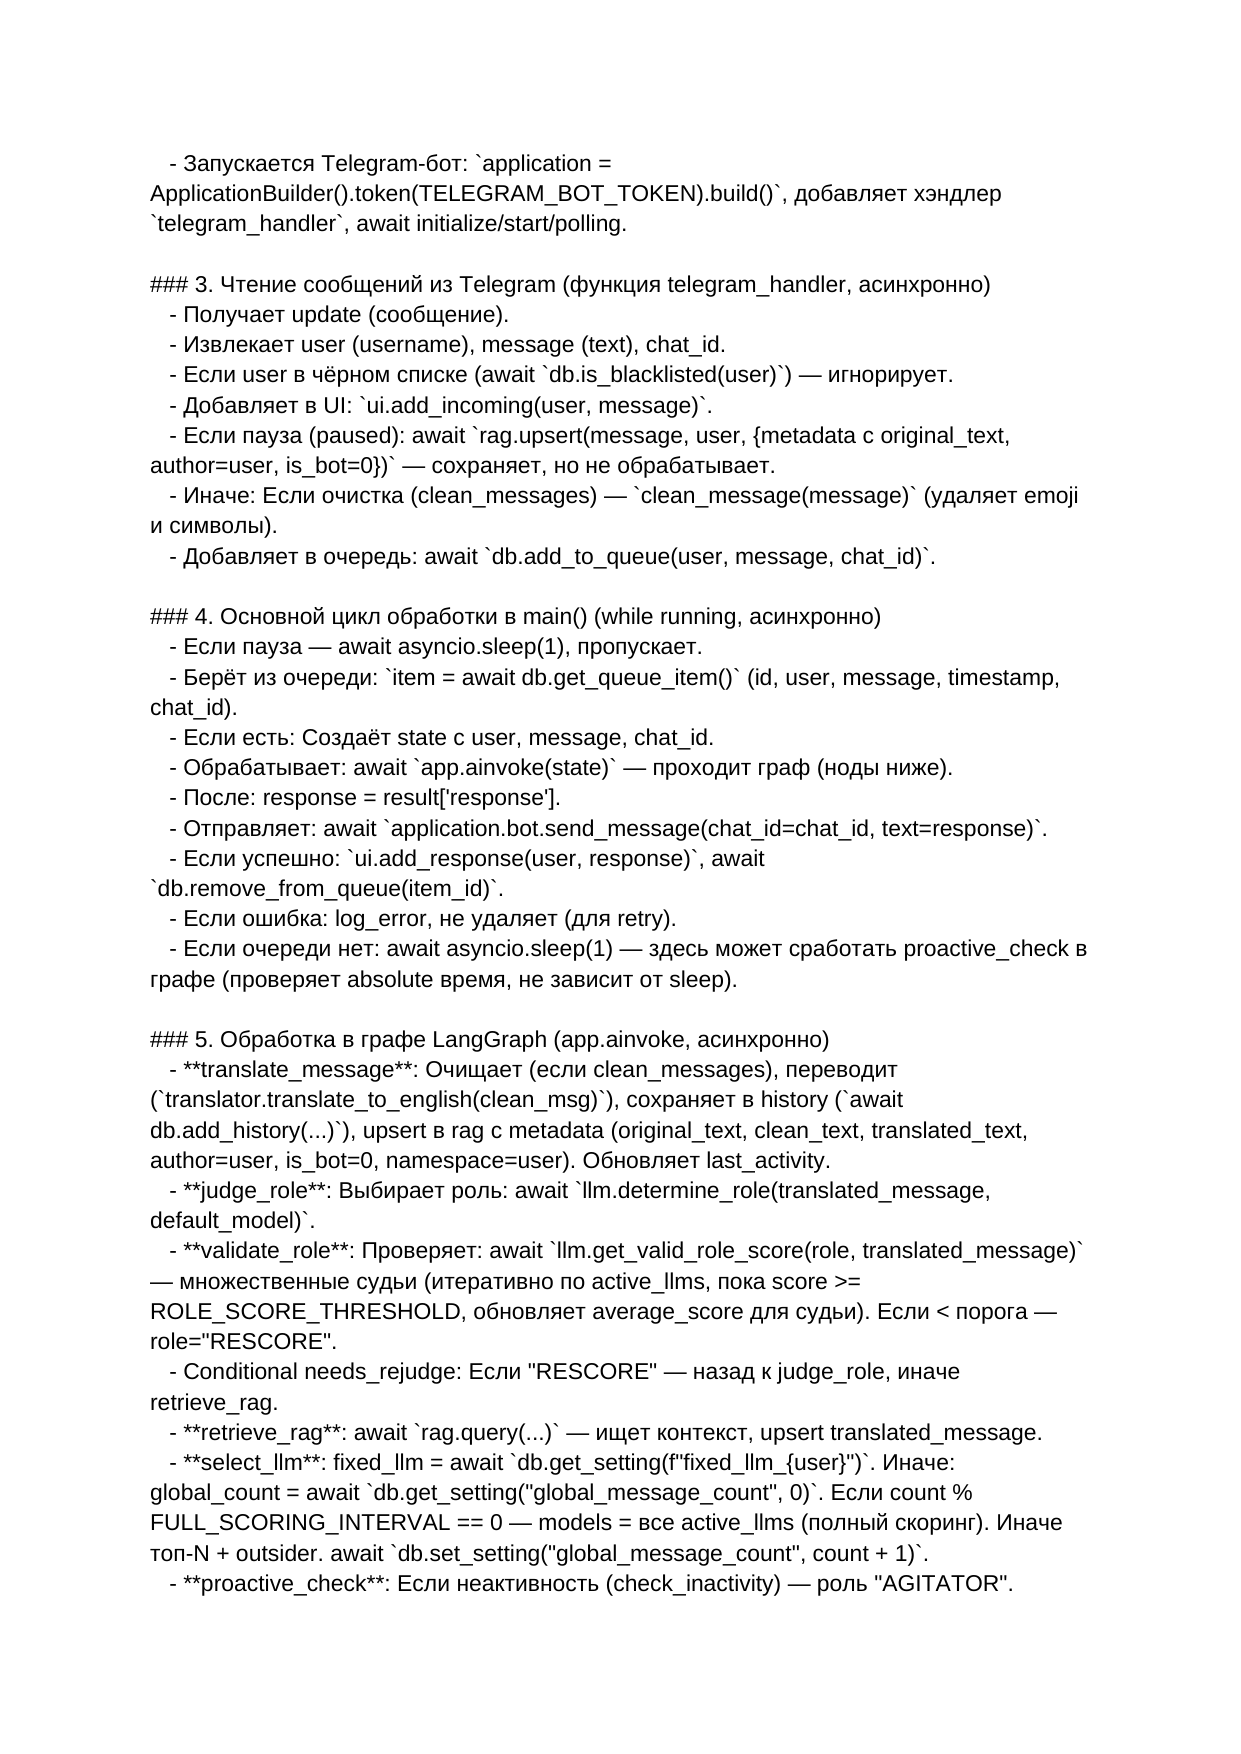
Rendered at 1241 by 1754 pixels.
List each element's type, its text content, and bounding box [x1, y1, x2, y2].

text - Если user в чёрном списке (await `db.is_blacklisted(user)`) — игнорирует. [150, 361, 1090, 388]
text - **translate_message**: Очищает (если clean_messages), переводит (`translator.translate_to_english(clean_msg)`), сохраняет в history (`await db.add_history(...)`), upsert в rag с metadata (original_text, clean_text, translated_text, author=user, is_bot=0, namespace=user). Обновляет last_activity. [150, 1056, 1090, 1173]
text - **retrieve_rag**: await `rag.query(...)` — ищет контекст, upsert translated_message. [150, 1419, 1090, 1445]
text - Если ошибка: log_error, не удаляет (для retry). [150, 905, 1090, 932]
text - Извлекает user (username), message (text), chat_id. [150, 331, 1090, 358]
text - **judge_role**: Выбирает роль: await `llm.determine_role(translated_message, default_model)`. [150, 1177, 1090, 1234]
text - Если успешно: `ui.add_response(user, response)`, await `db.remove_from_queue(item_id)`. [150, 845, 1090, 901]
text ### 5. Обработка в графе LangGraph (app.ainvoke, асинхронно) [150, 1026, 1090, 1052]
text - Обрабатывает: await `app.ainvoke(state)` — проходит граф (ноды ниже). [150, 754, 1090, 781]
text - Conditional needs_rejudge: Если "RESCORE" — назад к judge_role, иначе retrieve_rag. [150, 1358, 1090, 1415]
text ### 3. Чтение сообщений из Telegram (функция telegram_handler, асинхронно) [150, 271, 1090, 297]
text - Если пауза (paused): await `rag.upsert(message, user, {metadata с original_text, author=user, is_bot=0})` — сохраняет, но не обрабатывает. [150, 422, 1090, 478]
text - Добавляет в UI: `ui.add_incoming(user, message)`. [150, 392, 1090, 418]
text - **validate_role**: Проверяет: await `llm.get_valid_role_score(role, translated_message)` — множественные судьи (итеративно по active_llms, пока score >= ROLE_SCORE_THRESHOLD, обновляет average_score для судьи). Если < порога — role="RESCORE". [150, 1237, 1090, 1354]
text - Отправляет: await `application.bot.send_message(chat_id=chat_id, text=response)`. [150, 814, 1090, 841]
text - Если очереди нет: await asyncio.sleep(1) — здесь может сработать proactive_check в графе (проверяет absolute время, не зависит от sleep). [150, 935, 1090, 992]
text - Если пауза — await asyncio.sleep(1), пропускает. [150, 633, 1090, 660]
text - Запускается Telegram-бот: `application = ApplicationBuilder().token(TELEGRAM_BOT_TOKEN).build()`, добавляет хэндлер `telegram_handler`, await initialize/start/polling. [150, 150, 1090, 237]
text - **proactive_check**: Если неактивность (check_inactivity) — роль "AGITATOR". [150, 1570, 1090, 1596]
text - Получает update (сообщение). [150, 301, 1090, 327]
text - Иначе: Если очистка (clean_messages) — `clean_message(message)` (удаляет emoji и символы). [150, 482, 1090, 539]
text - **select_llm**: fixed_llm = await `db.get_setting(f"fixed_llm_{user}")`. Иначе: global_count = await `db.get_setting("global_message_count", 0)`. Если count % FULL_SCORING_INTERVAL == 0 — models = все active_llms (полный скоринг). Иначе топ-N + outsider. await `db.set_setting("global_message_count", count + 1)`. [150, 1449, 1090, 1566]
text - После: response = result['response']. [150, 784, 1090, 811]
text - Если есть: Создаёт state с user, message, chat_id. [150, 724, 1090, 750]
text - Берёт из очереди: `item = await db.get_queue_item()` (id, user, message, timestamp, chat_id). [150, 663, 1090, 720]
text - Добавляет в очередь: await `db.add_to_queue(user, message, chat_id)`. [150, 543, 1090, 569]
text ### 4. Основной цикл обработки в main() (while running, асинхронно) [150, 603, 1090, 629]
